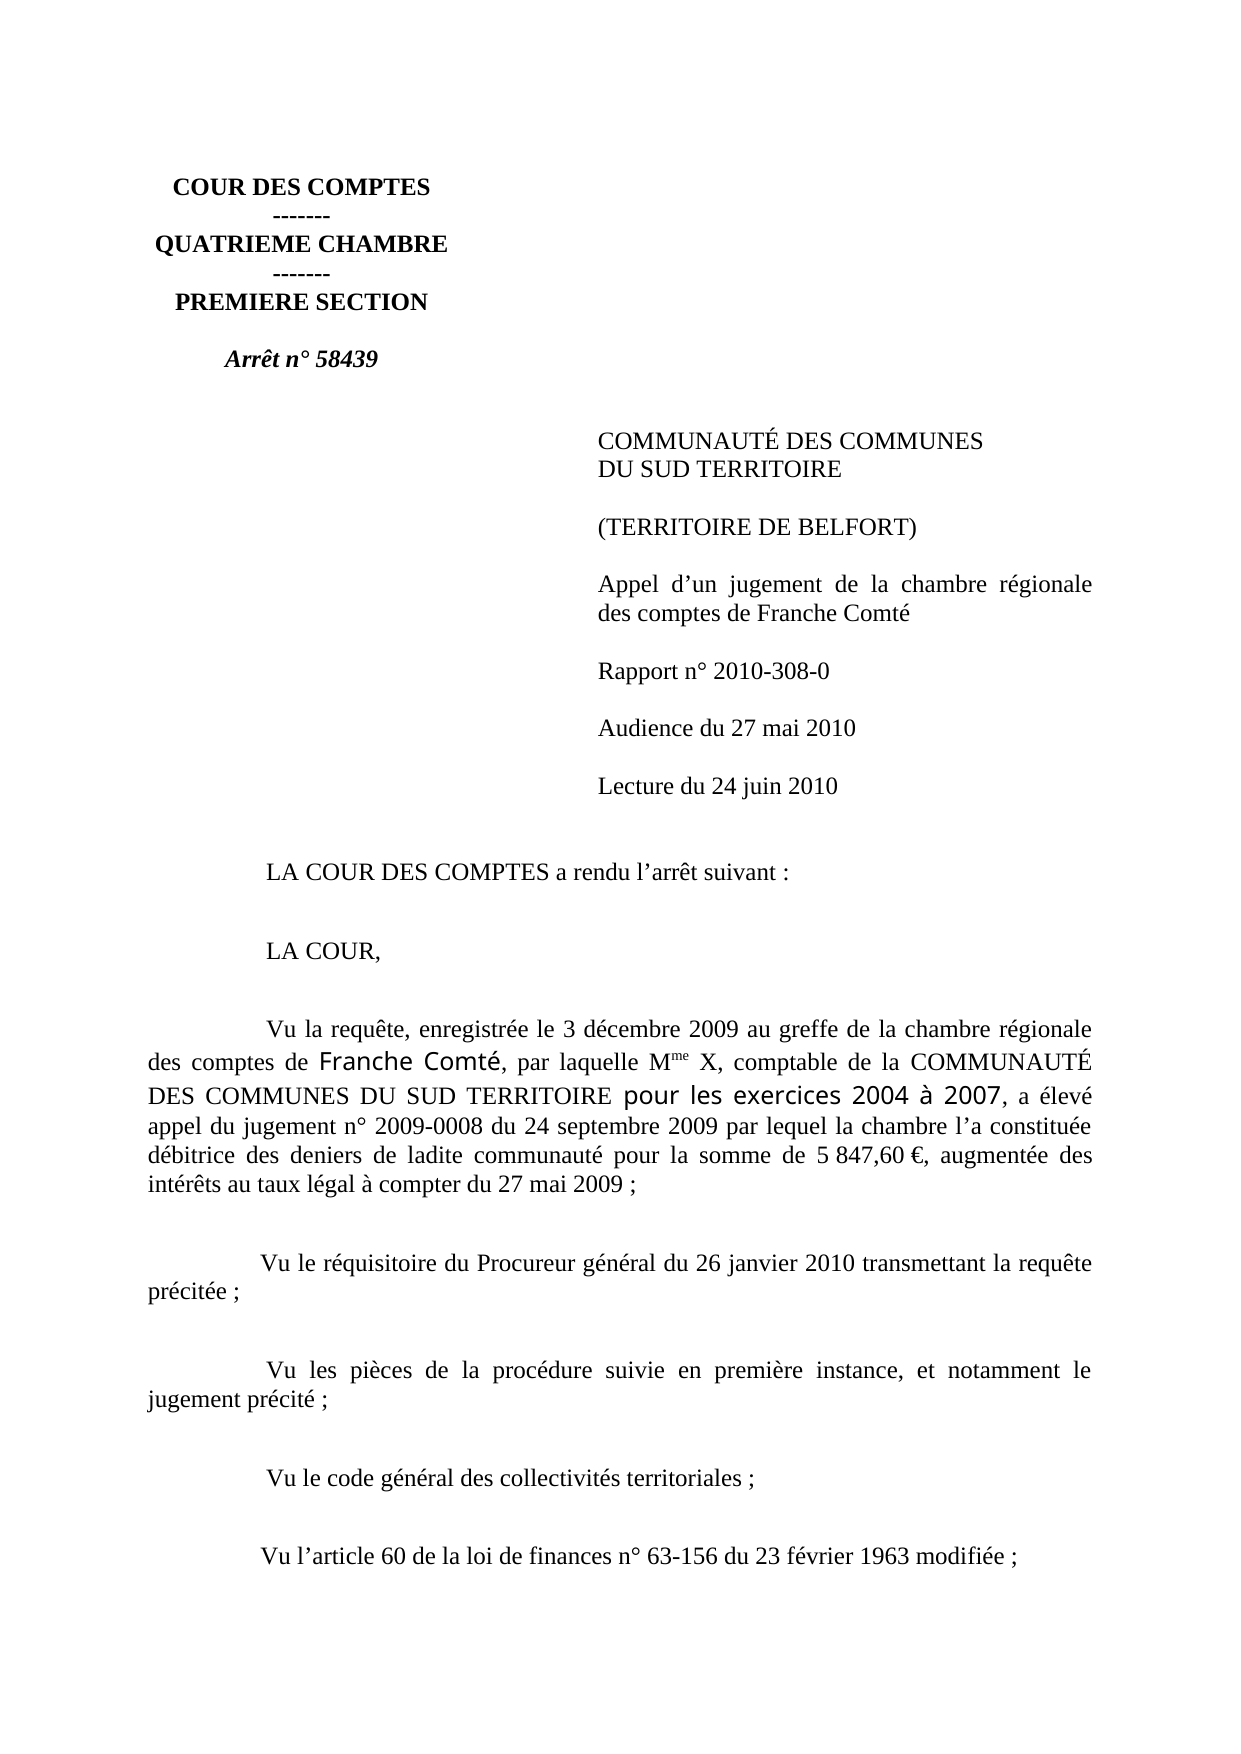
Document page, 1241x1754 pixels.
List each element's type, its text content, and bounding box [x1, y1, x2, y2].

text Audience du 27 mai 2010 [598, 713, 1093, 742]
text LA COUR DES COMPTES a rendu l’arrêt suivant : [148, 857, 1093, 886]
text (TERRITOIRE DE BELFORT) [598, 512, 1093, 541]
text Vu la requête, enregistrée le 3 décembre 2009 au greffe de la chambre régionale des comptes de Franche Comté, par laquelle Mme X, comptable de la CommunautÉ des communes du Sud Territoire pour les exercices 2004 à 2007, a élevé appel du jugement n° 2009-0008 du 24 septembre 2009 par lequel la chambre l’a constituée débitrice des deniers de ladite communauté pour la somme de 5 847,60 €, augmentée des intérêts au taux légal à compter du 27 mai 2009 ; [148, 1014, 1093, 1198]
text COMMUNAUTÉ DES COMMUNES [598, 426, 1093, 454]
text Vu les pièces de la procédure suivie en première instance, et notamment le jugement précité ; [148, 1355, 1093, 1413]
text Lecture du 24 juin 2010 [598, 771, 1093, 799]
text DU SUD TERRITOIRE [598, 454, 1093, 483]
subtitle Appel d’un jugement de la chambre régionale des comptes de Franche Comté [598, 569, 1093, 627]
subtitle Rapport n° 2010-308-0 [598, 656, 1093, 684]
text LA COUR, [148, 936, 1093, 964]
table_header COUR DES COMPTES ------- QUATRIEME CHAMBRE ------- PREMIERE SECTION Arrêt n° 58439 [136, 172, 466, 373]
text Vu le réquisitoire du Procureur général du 26 janvier 2010 transmettant la requête précitée ; [148, 1248, 1093, 1305]
text Vu le code général des collectivités territoriales ; [148, 1463, 1093, 1491]
text Vu l’article 60 de la loi de finances n° 63-156 du 23 février 1963 modifiée ; [148, 1541, 1093, 1570]
